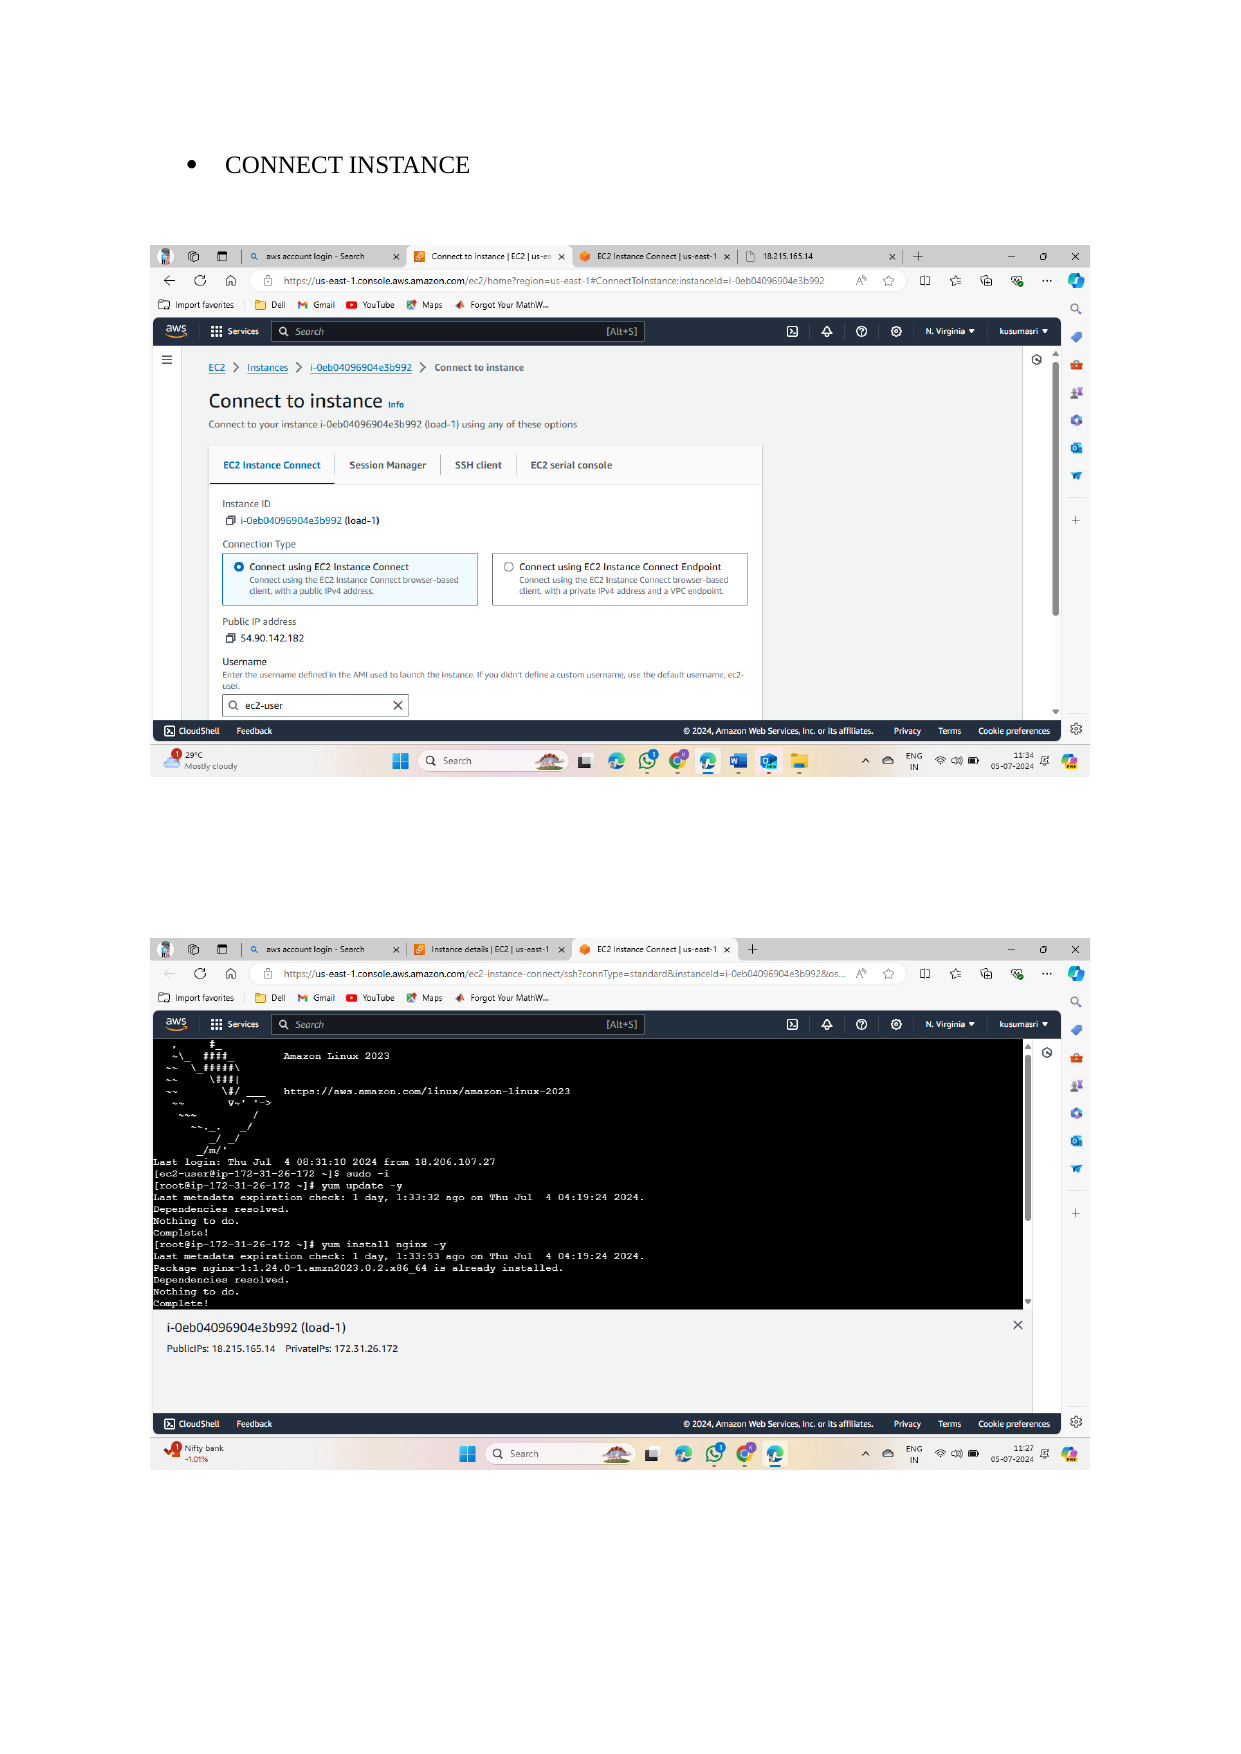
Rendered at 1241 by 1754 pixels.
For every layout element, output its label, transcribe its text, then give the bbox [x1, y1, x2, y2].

picture [150, 245, 1091, 777]
picture [150, 938, 1091, 1470]
list CONNECT INSTANCE [187, 150, 1090, 179]
